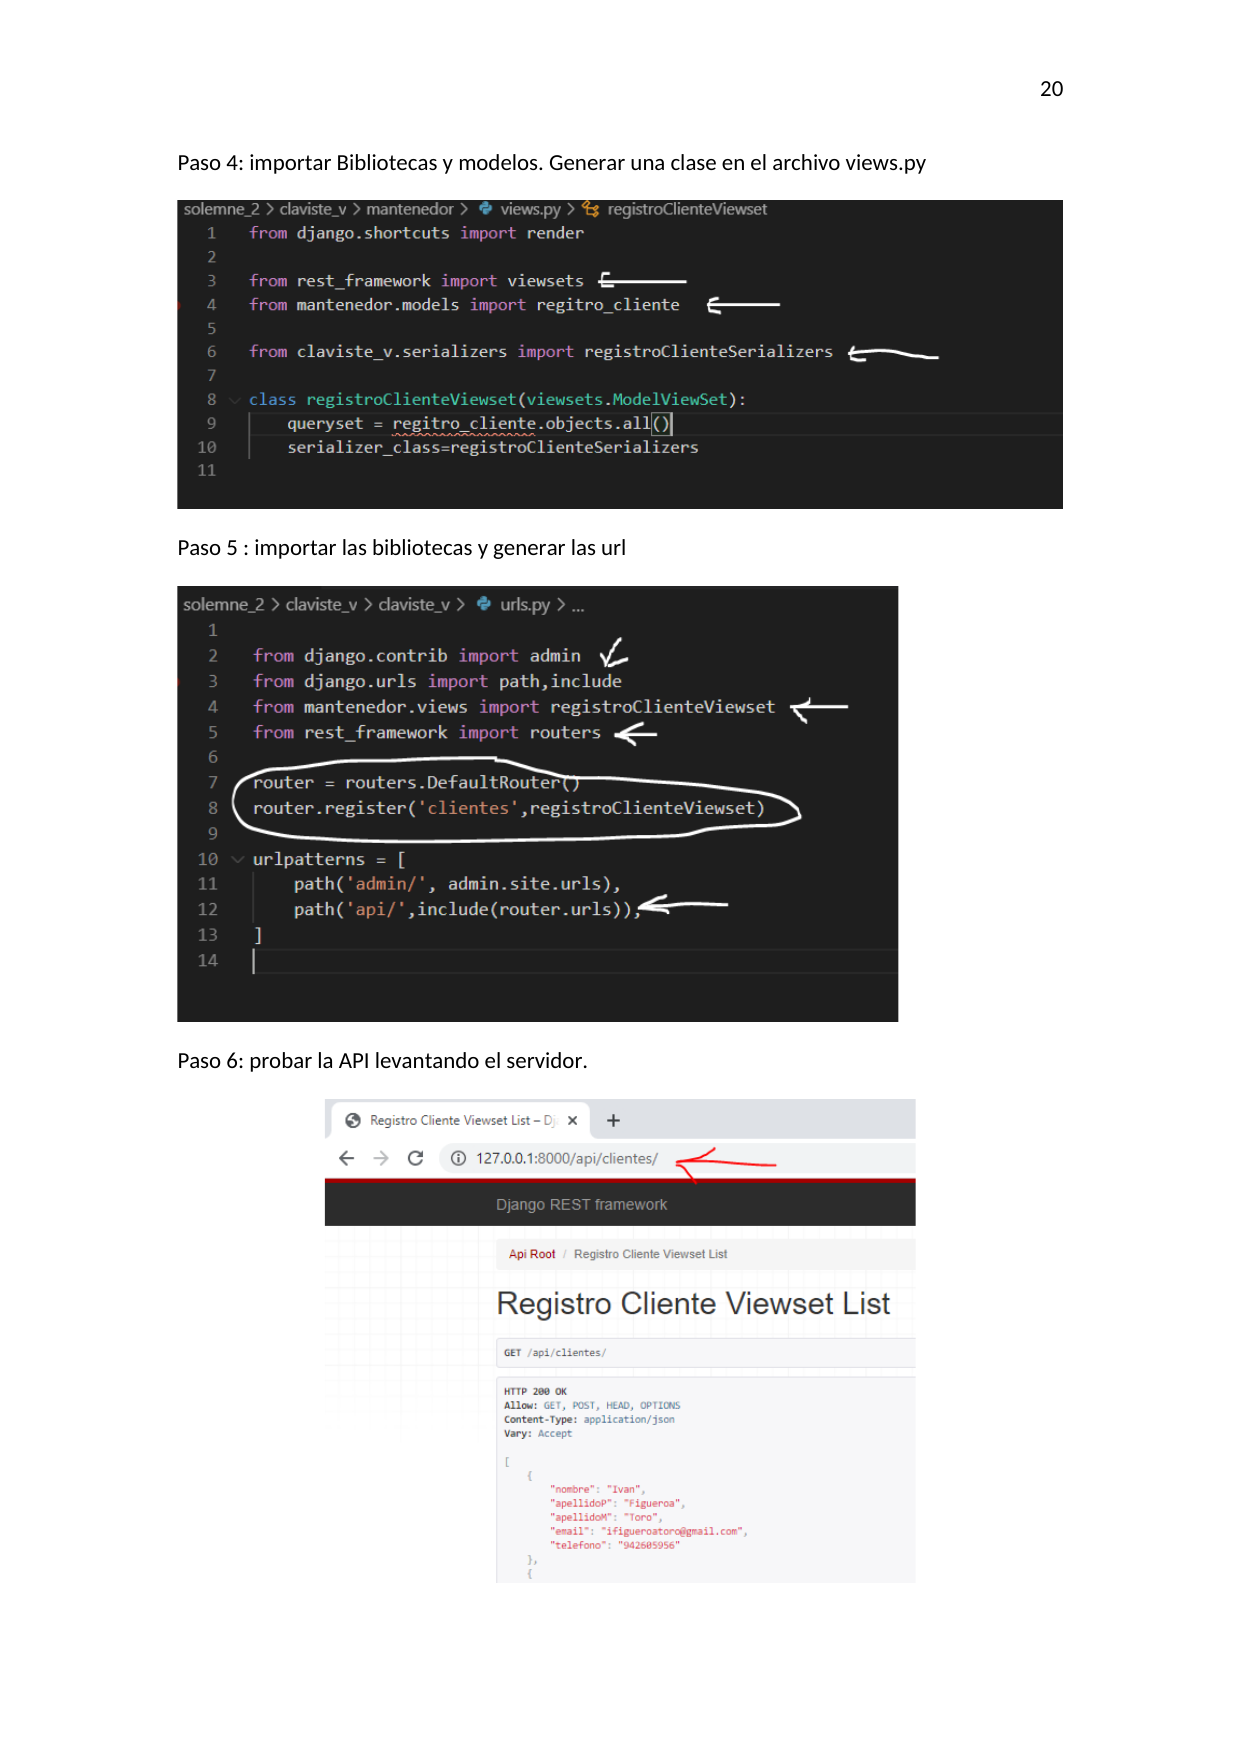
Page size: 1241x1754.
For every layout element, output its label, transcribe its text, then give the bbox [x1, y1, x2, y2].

text Paso 5 : importar las bibliotecas y generar las url [177, 533, 1063, 561]
text Paso 6: probar la API levantando el servidor. [177, 1046, 1063, 1074]
picture [324, 1099, 916, 1583]
picture [177, 200, 1063, 509]
text Paso 4: importar Bibliotecas y modelos. Generar una clase en el archivo views.py [177, 148, 1063, 176]
picture [177, 586, 899, 1022]
